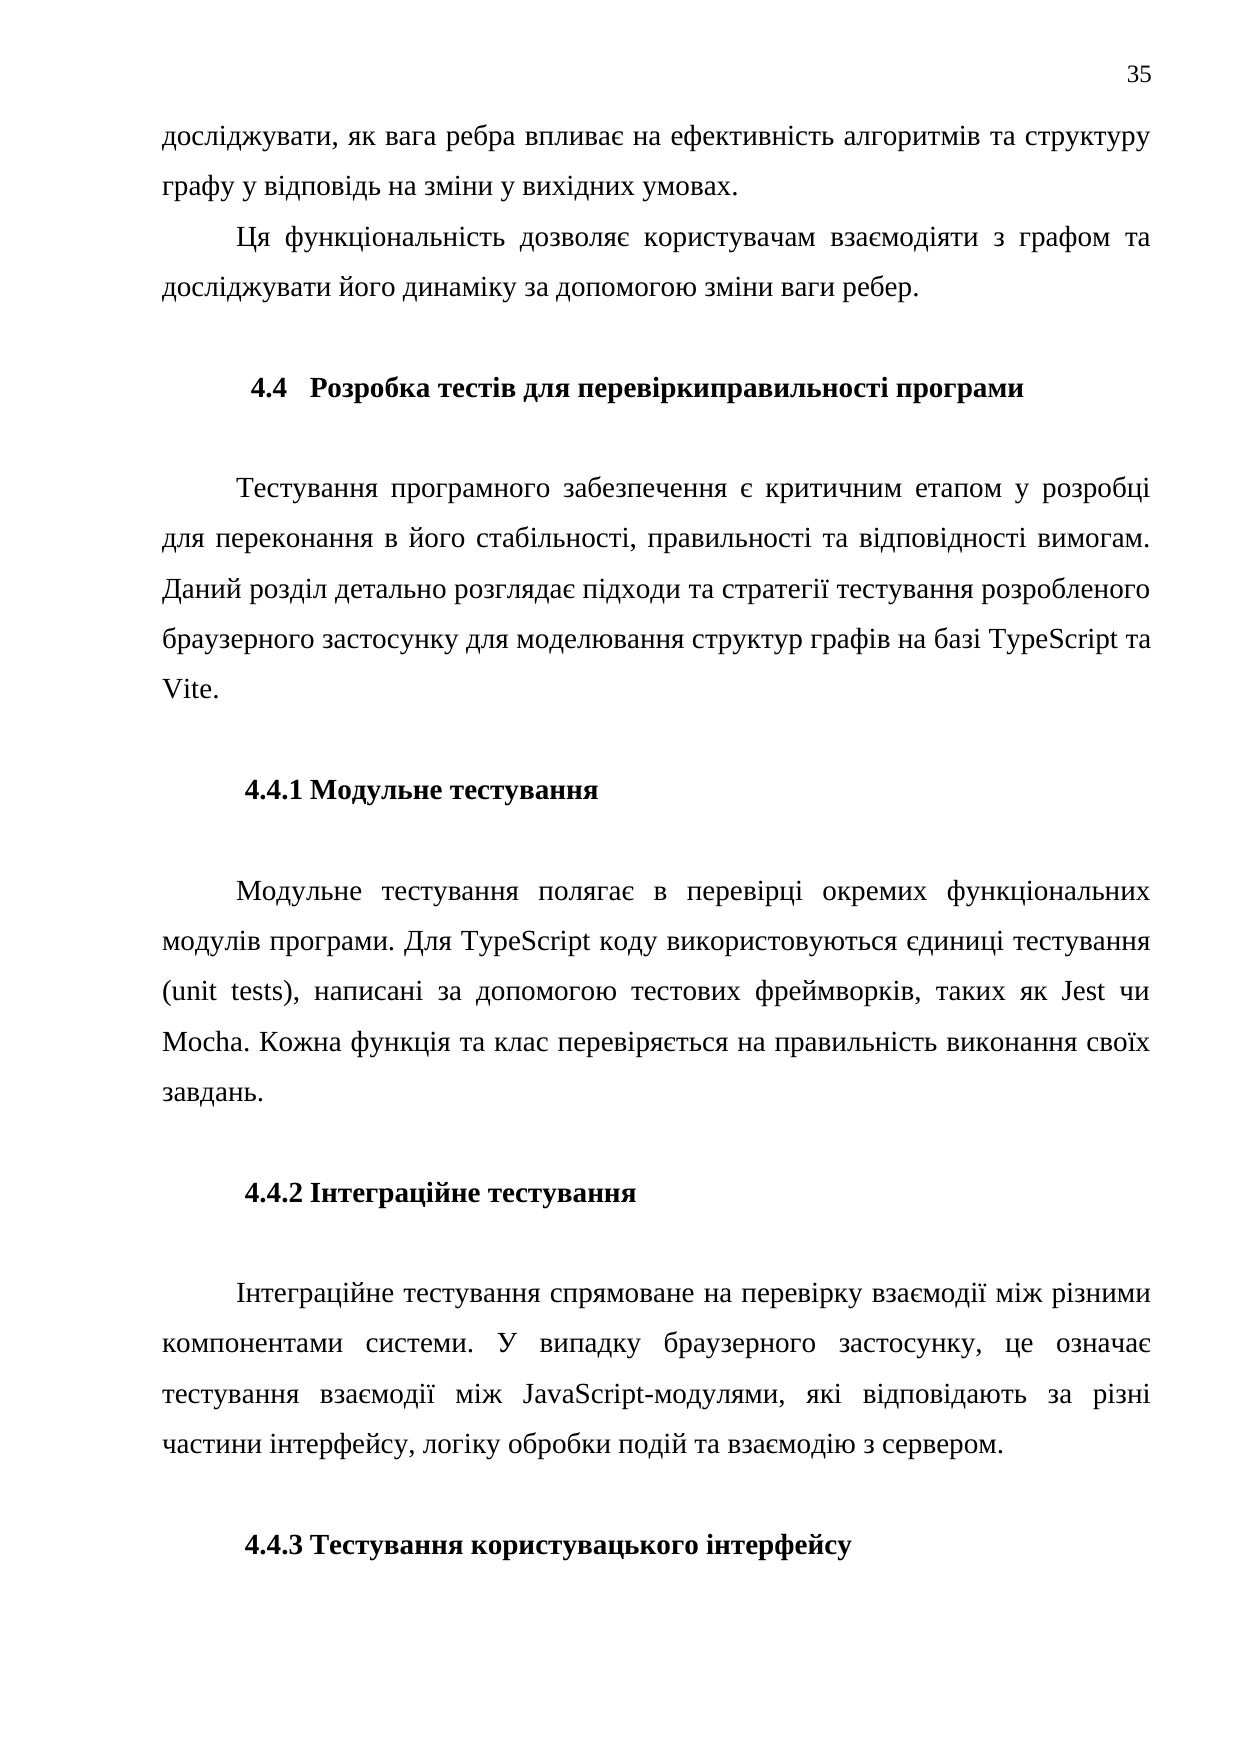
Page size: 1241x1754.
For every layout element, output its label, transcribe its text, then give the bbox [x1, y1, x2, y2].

subtitle Інтеграційне тестування [162, 1175, 1152, 1208]
text Модульне тестування полягає в перевірці окремих функціональних модулів програми. Для TypeScript коду використовуються єдиниці тестування (unit tests), написані за допомогою тестових фреймворків, таких як Jest чи Mocha. Кожна функція та клас перевіряється на правильність виконання своїх завдань. [162, 873, 1152, 1108]
subtitle Модульне тестування [162, 772, 1152, 806]
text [162, 118, 1152, 202]
subtitle Розробка тестів для перевіркиправильності програми [162, 370, 1152, 403]
text Ця функціональність дозволяє користувачам взаємодіяти з графом та досліджувати його динаміку за допомогою зміни ваги ребер. [162, 219, 1152, 303]
text Інтеграційне тестування спрямоване на перевірку взаємодії між різними компонентами системи. У випадку браузерного застосунку, це означає тестування взаємодії між JavaScript-модулями, які відповідають за різні частини інтерфейсу, логіку обробки подій та взаємодію з сервером. [162, 1275, 1152, 1460]
subtitle Тестування користувацького інтерфейсу [162, 1527, 1152, 1560]
text Тестування програмного забезпечення є критичним етапом у розробці для переконання в його стабільності, правильності та відповідності вимогам. Даний розділ детально розглядає підходи та стратегії тестування розробленого браузерного застосунку для моделювання структур графів на базі TypeScript та Vite. [162, 470, 1152, 705]
